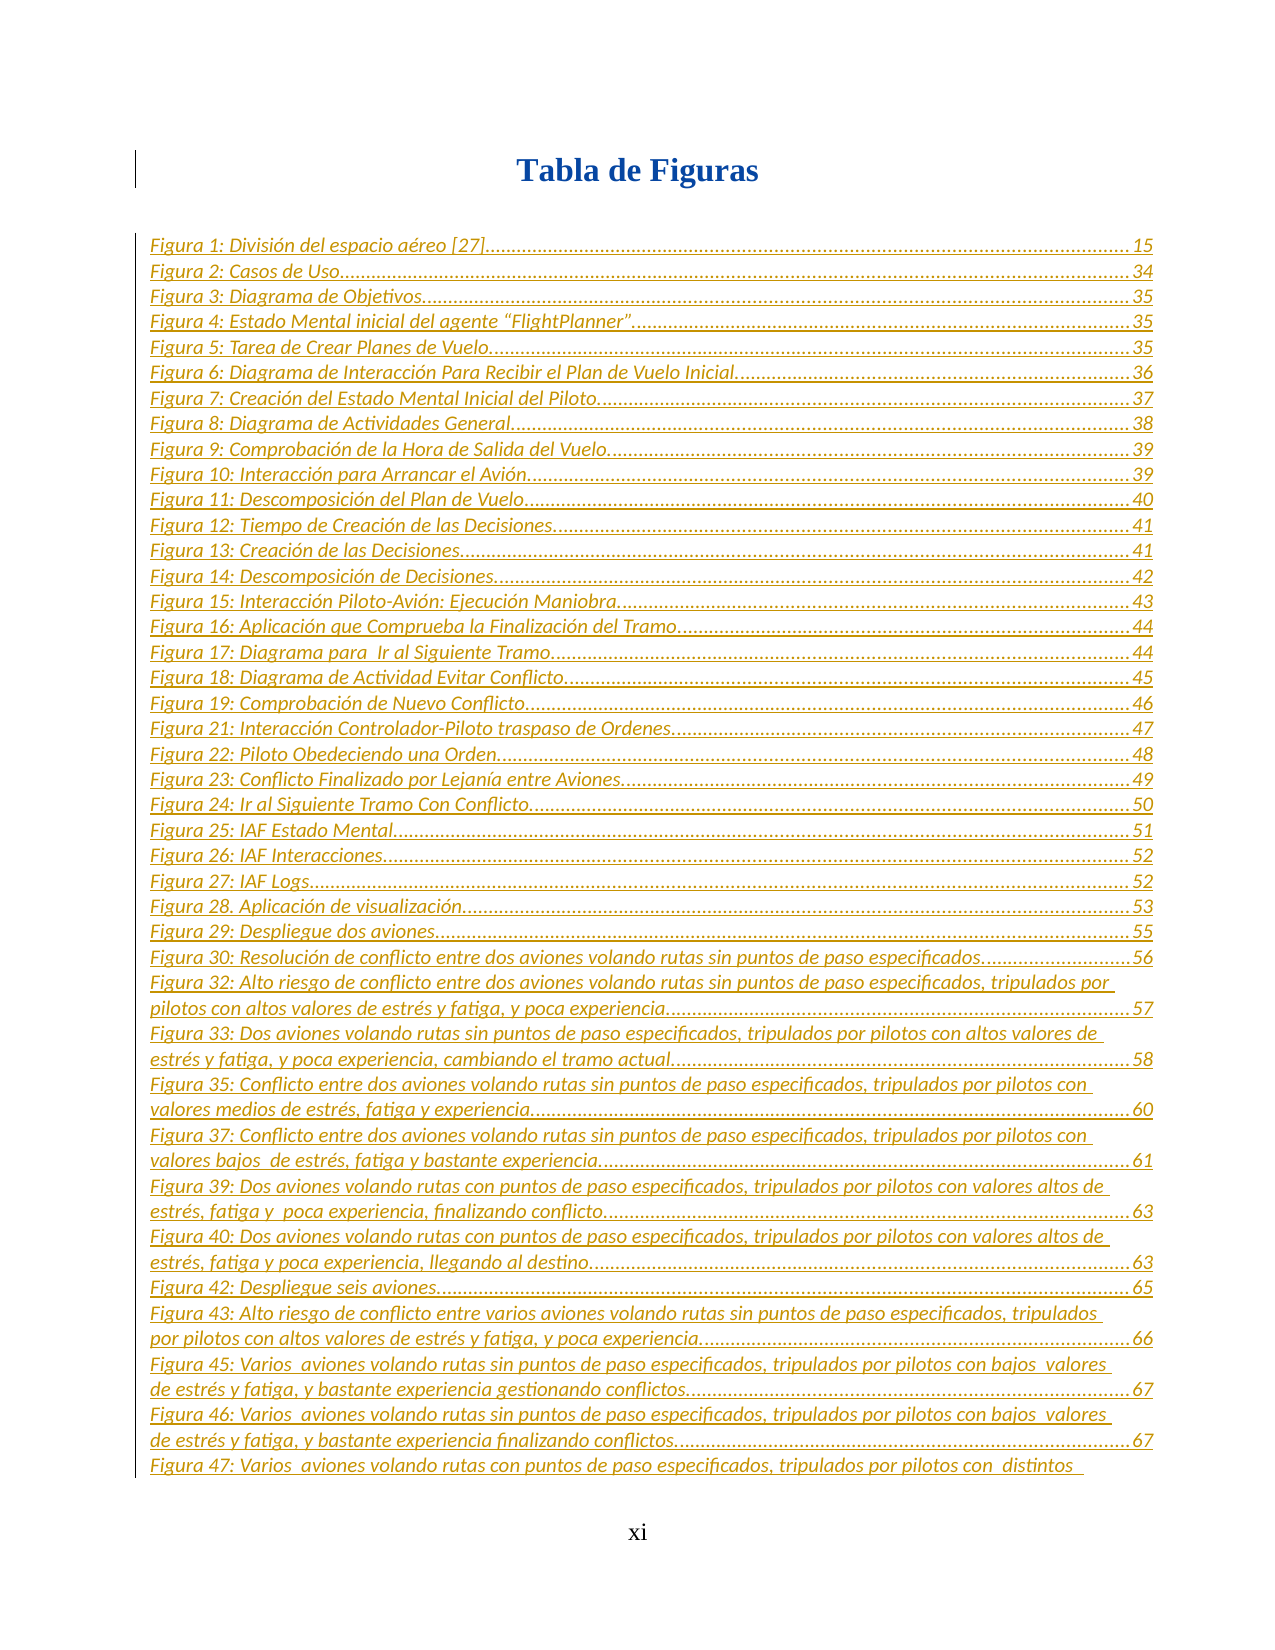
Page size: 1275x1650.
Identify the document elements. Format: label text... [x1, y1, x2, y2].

subtitle Tabla de Figuras [150, 150, 1125, 188]
